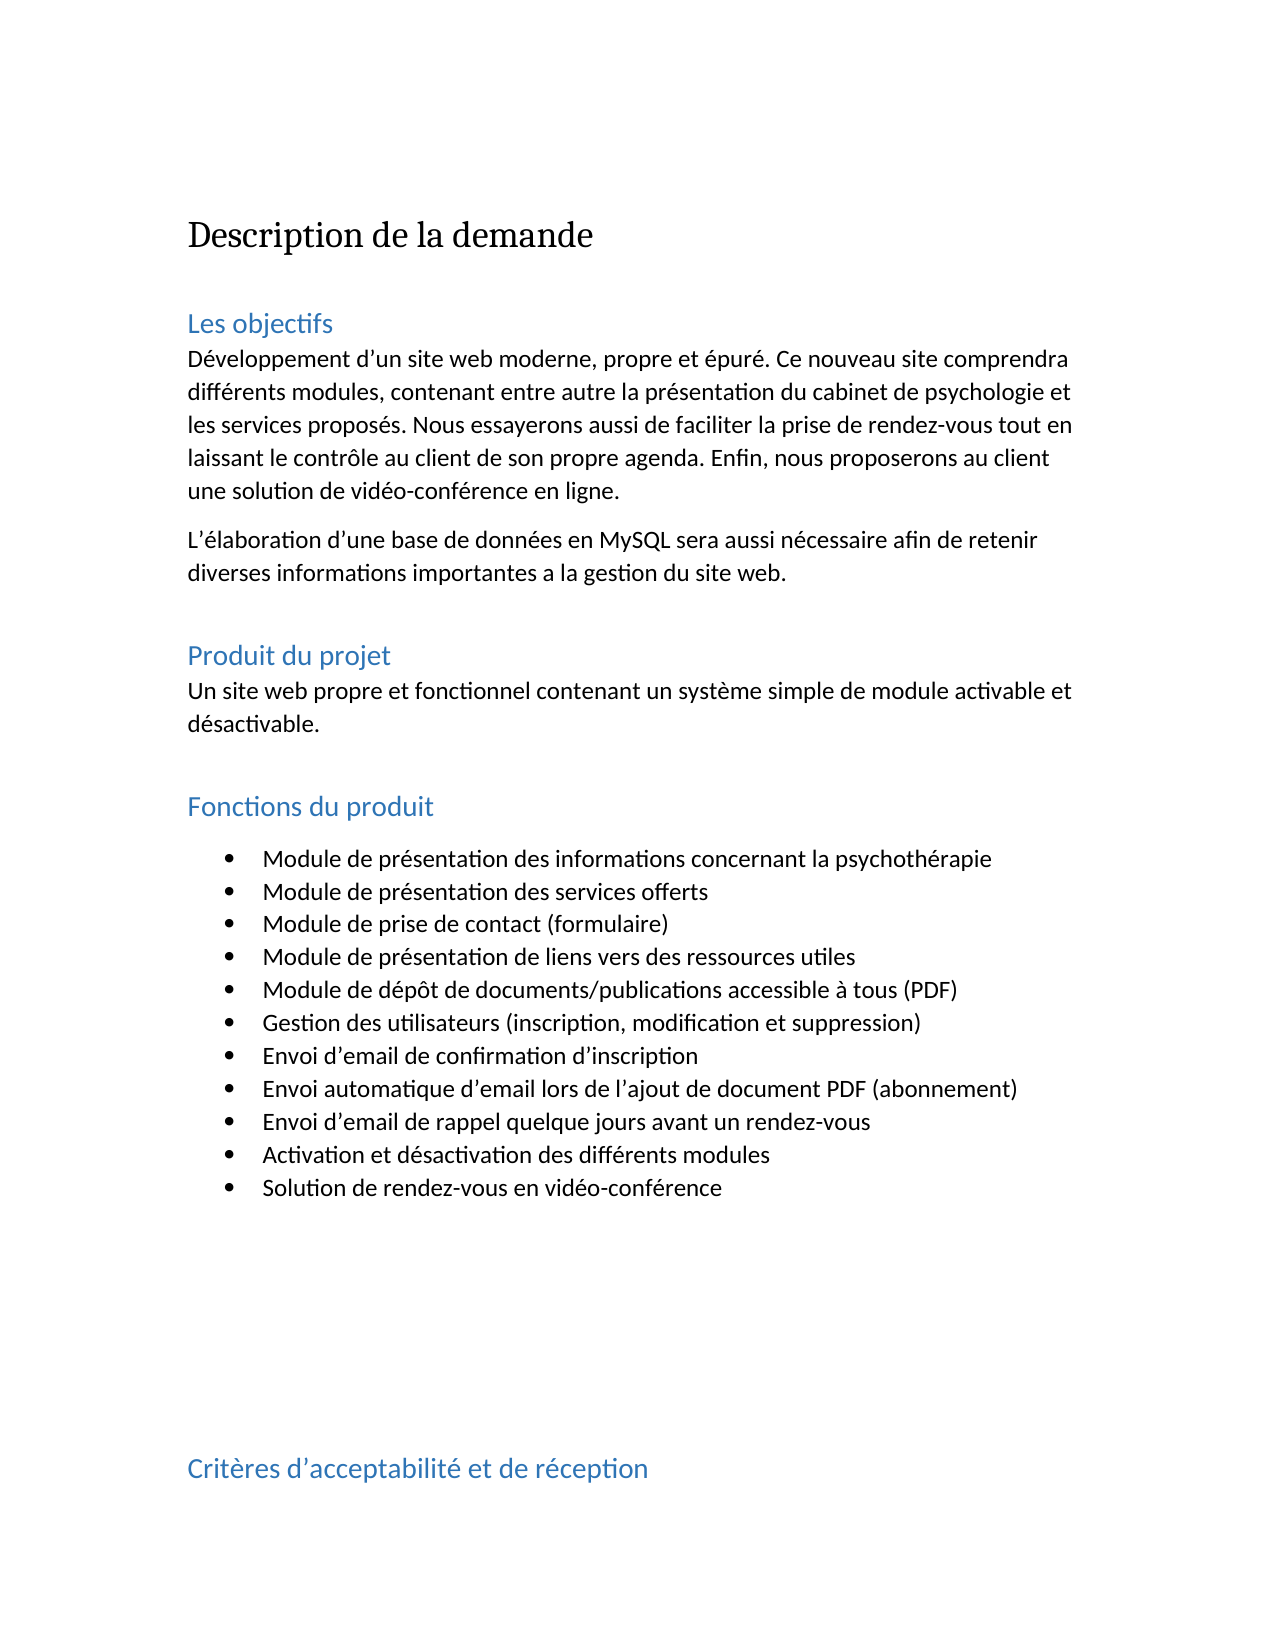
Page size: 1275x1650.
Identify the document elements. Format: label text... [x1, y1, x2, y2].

list Module de présentation des services offerts [225, 876, 1087, 906]
list Module de dépôt de documents/publications accessible à tous (PDF) [225, 974, 1087, 1005]
text Produit du projet Un site web propre et fonctionnel contenant un système simple de module activable et désactivable. [187, 637, 1087, 769]
list Envoi d’email de rappel quelque jours avant un rendez-vous [225, 1106, 1087, 1137]
text Fonctions du produit [187, 788, 1087, 823]
text Critères d’acceptabilité et de réception [187, 1450, 1087, 1485]
list Envoi automatique d’email lors de l’ajout de document PDF (abonnement) [225, 1073, 1087, 1104]
list Solution de rendez-vous en vidéo-conférence [225, 1172, 1087, 1202]
list Envoi d’email de confirmation d’inscription [225, 1040, 1087, 1071]
list Gestion des utilisateurs (inscription, modification et suppression) [225, 1007, 1087, 1038]
list Module de prise de contact (formulaire) [225, 909, 1087, 939]
list Module de présentation des informations concernant la psychothérapie [225, 843, 1087, 873]
text Description de la demande [187, 213, 1087, 287]
text L’élaboration d’une base de données en MySQL sera aussi nécessaire afin de retenir diverses informations importantes a la gestion du site web. [187, 525, 1087, 618]
list Module de présentation de liens vers des ressources utiles [225, 942, 1087, 972]
text Les objectifs Développement d’un site web moderne, propre et épuré. Ce nouveau site comprendra différents modules, contenant entre autre la présentation du cabinet de psychologie et les services proposés. Nous essayerons aussi de faciliter la prise de rendez-vous tout en laissant le contrôle au client de son propre agenda. Enfin, nous proposerons au client une solution de vidéo-conférence en ligne. [187, 305, 1087, 506]
list Activation et désactivation des différents modules [225, 1139, 1087, 1169]
